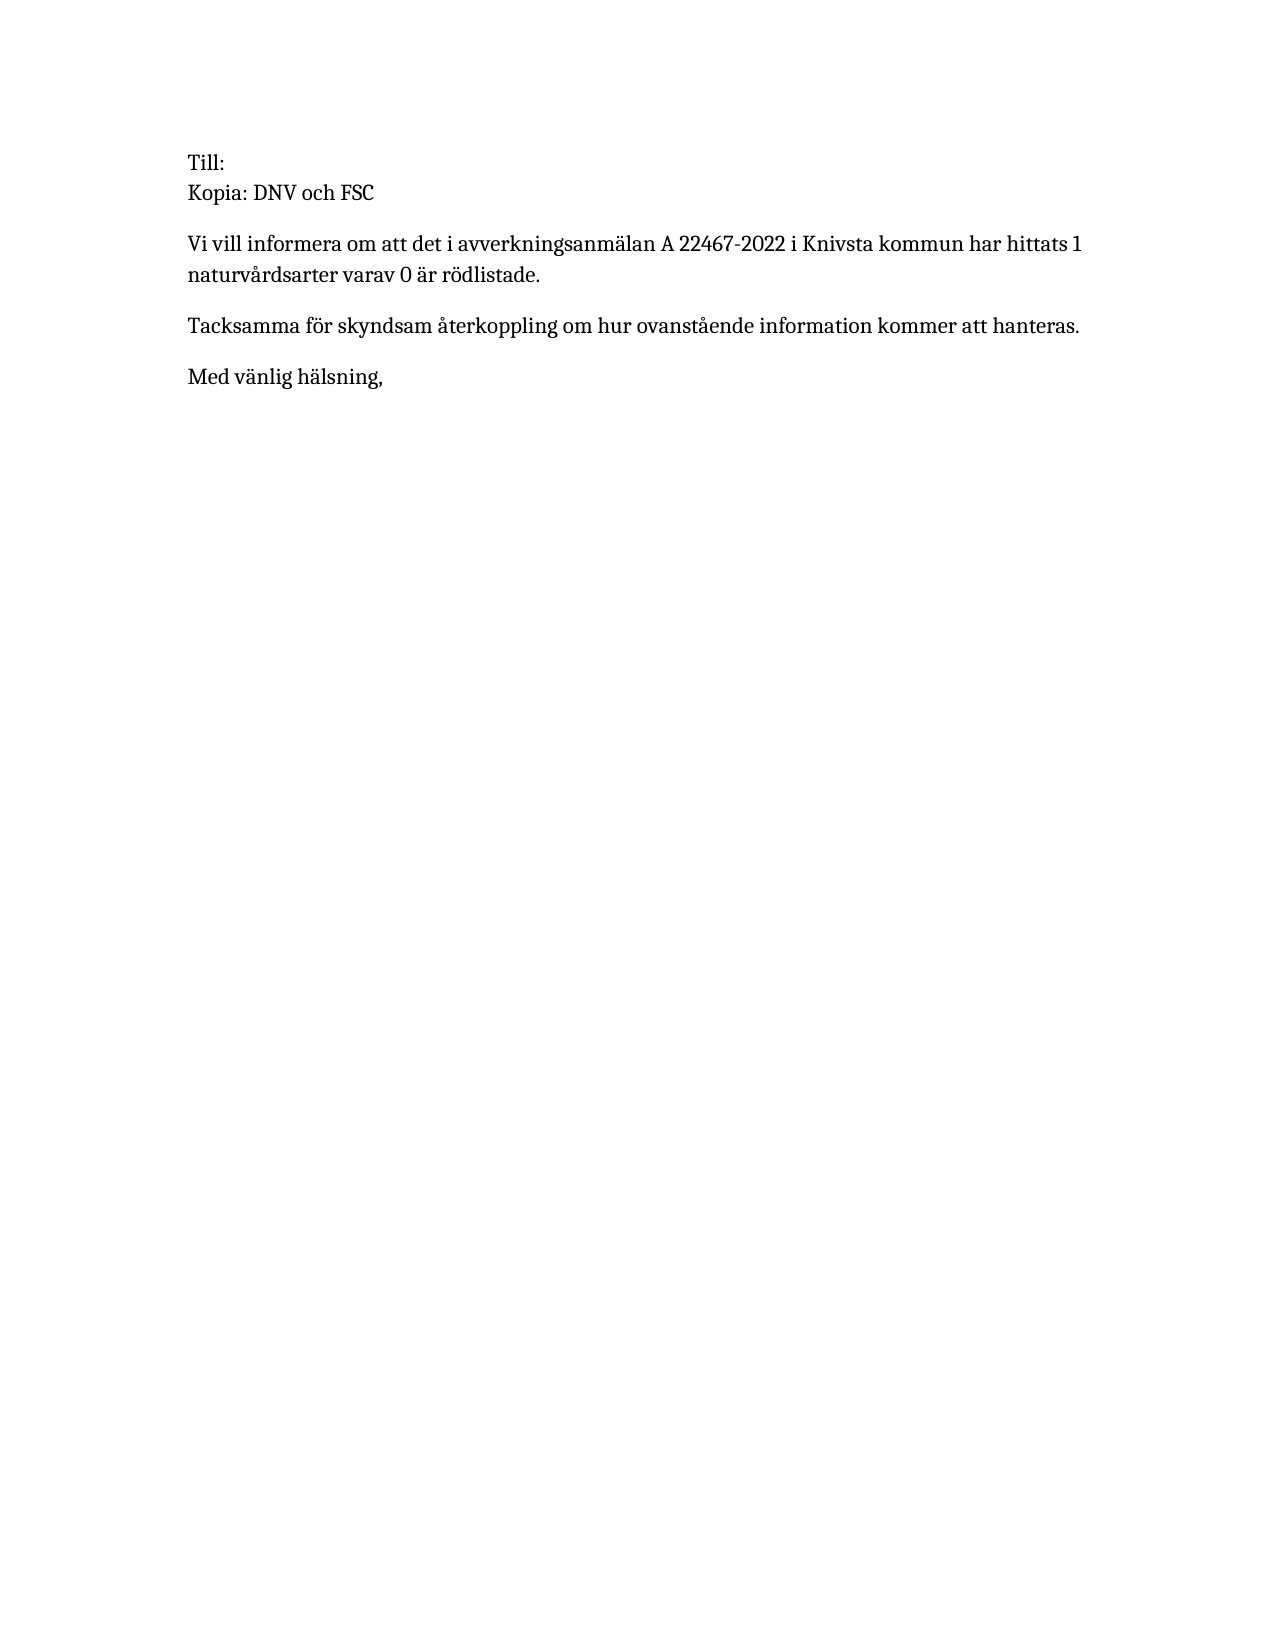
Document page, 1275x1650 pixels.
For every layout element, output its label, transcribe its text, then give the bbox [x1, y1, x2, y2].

text Vi vill informera om att det i avverkningsanmälan A 22467-2022 i Knivsta kommun har hittats 1 naturvårdsarter varav 0 är rödlistade. [187, 231, 1087, 288]
text Tacksamma för skyndsam återkoppling om hur ovanstående information kommer att hanteras. [187, 312, 1087, 339]
text Med vänlig hälsning, [187, 363, 1087, 420]
text Till: Kopia: DNV och FSC [187, 150, 1087, 207]
